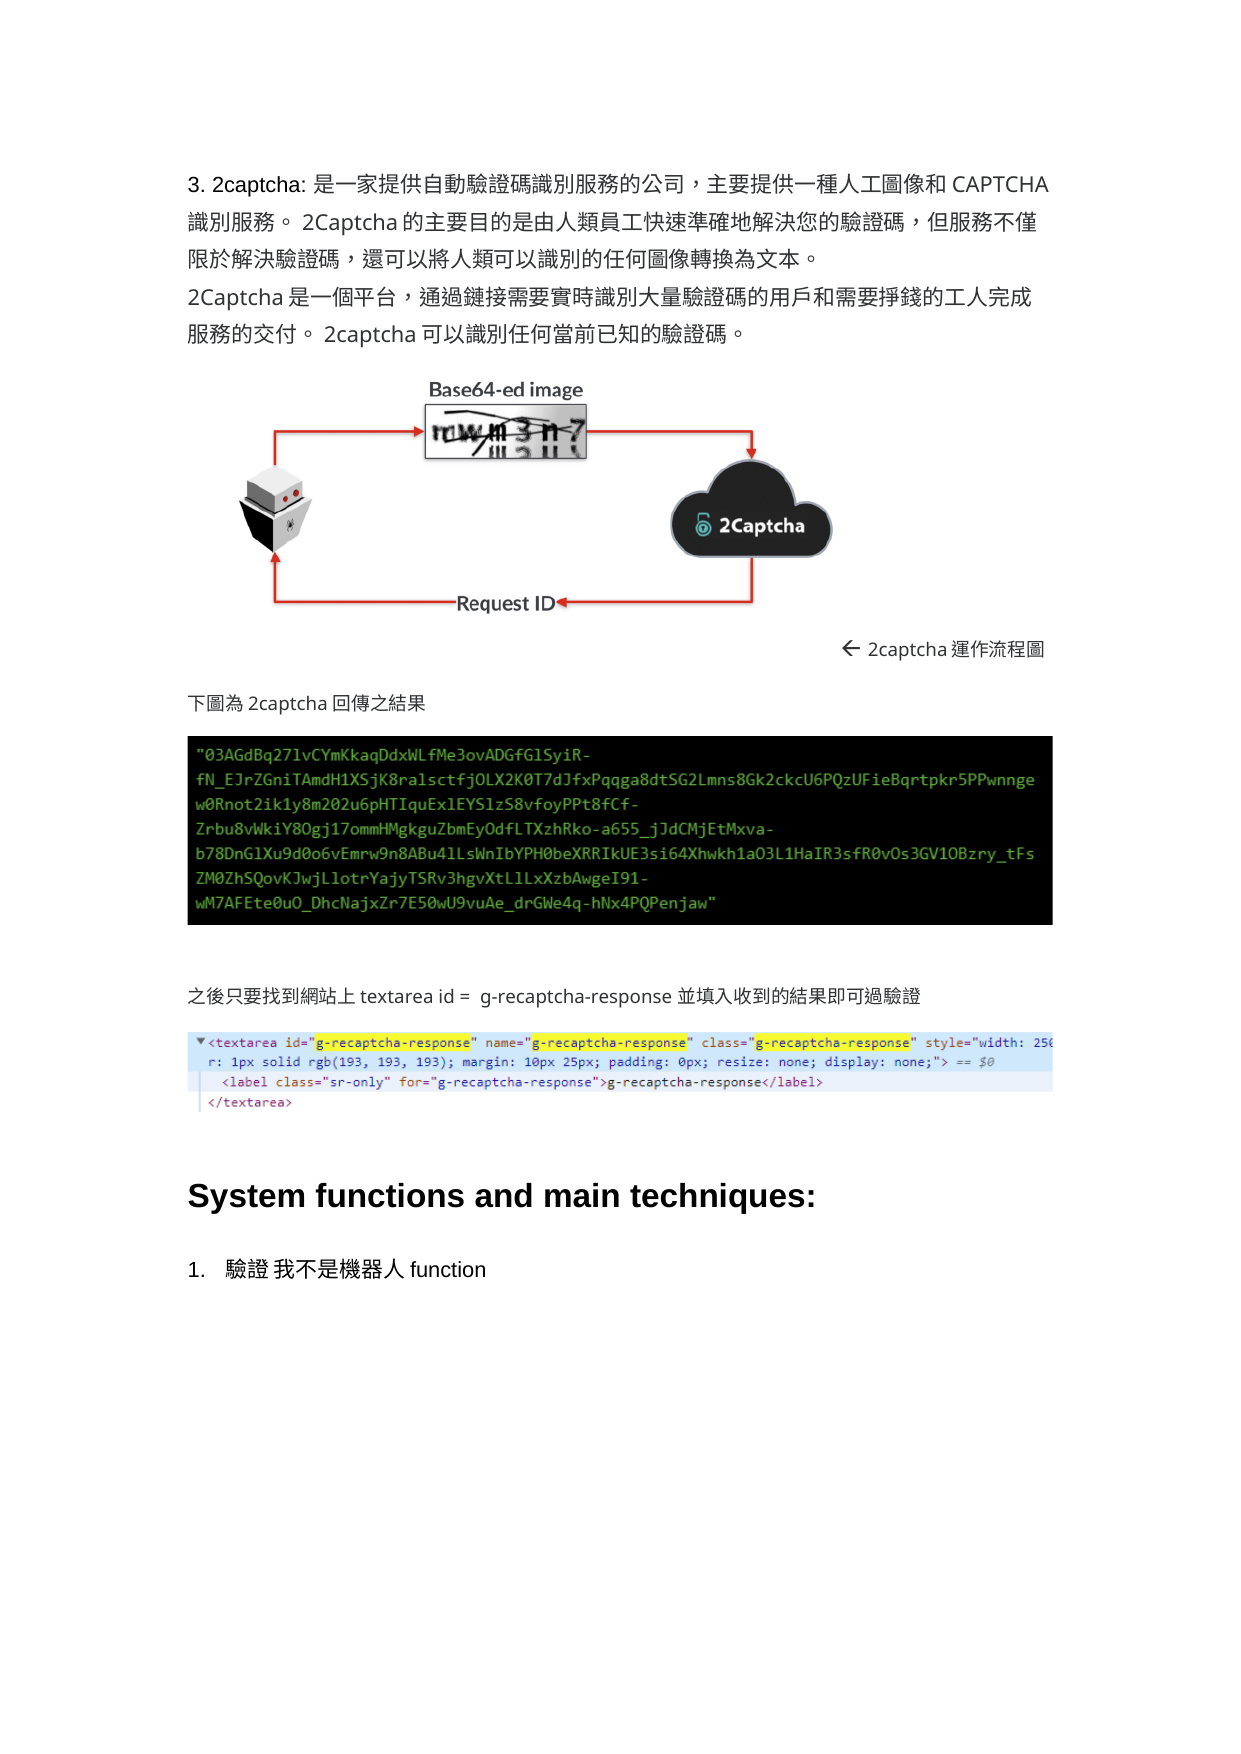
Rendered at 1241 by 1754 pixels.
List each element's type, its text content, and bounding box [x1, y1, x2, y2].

text 下圖為 2captcha 回傳之結果 [187, 683, 1053, 721]
text System functions and main techniques: [187, 1158, 1053, 1233]
picture [187, 736, 1053, 925]
picture [187, 367, 840, 657]
list 驗證 我不是機器人 function [187, 1249, 1053, 1286]
text 3. 2captcha: 是一家提供自動驗證碼識別服務的公司，主要提供一種人工圖像和CAPTCHA識別服務。 2Captcha的主要目的是由人類員工快速準確地解決您的驗證碼，但服務不僅限於解決驗證碼，還可以將人類可以識別的任何圖像轉換為文本。 2Captcha是一個平台，通過鏈接需要實時識別大量驗證碼的用戶和需要掙錢的工人完成服務的交付。 2captcha可以識別任何當前已知的驗證碼。 [187, 164, 1053, 352]
picture [187, 1030, 1053, 1113]
text 之後只要找到網站上textarea id = g-recaptcha-response 並填入收到的結果即可過驗證 [187, 977, 1053, 1014]
